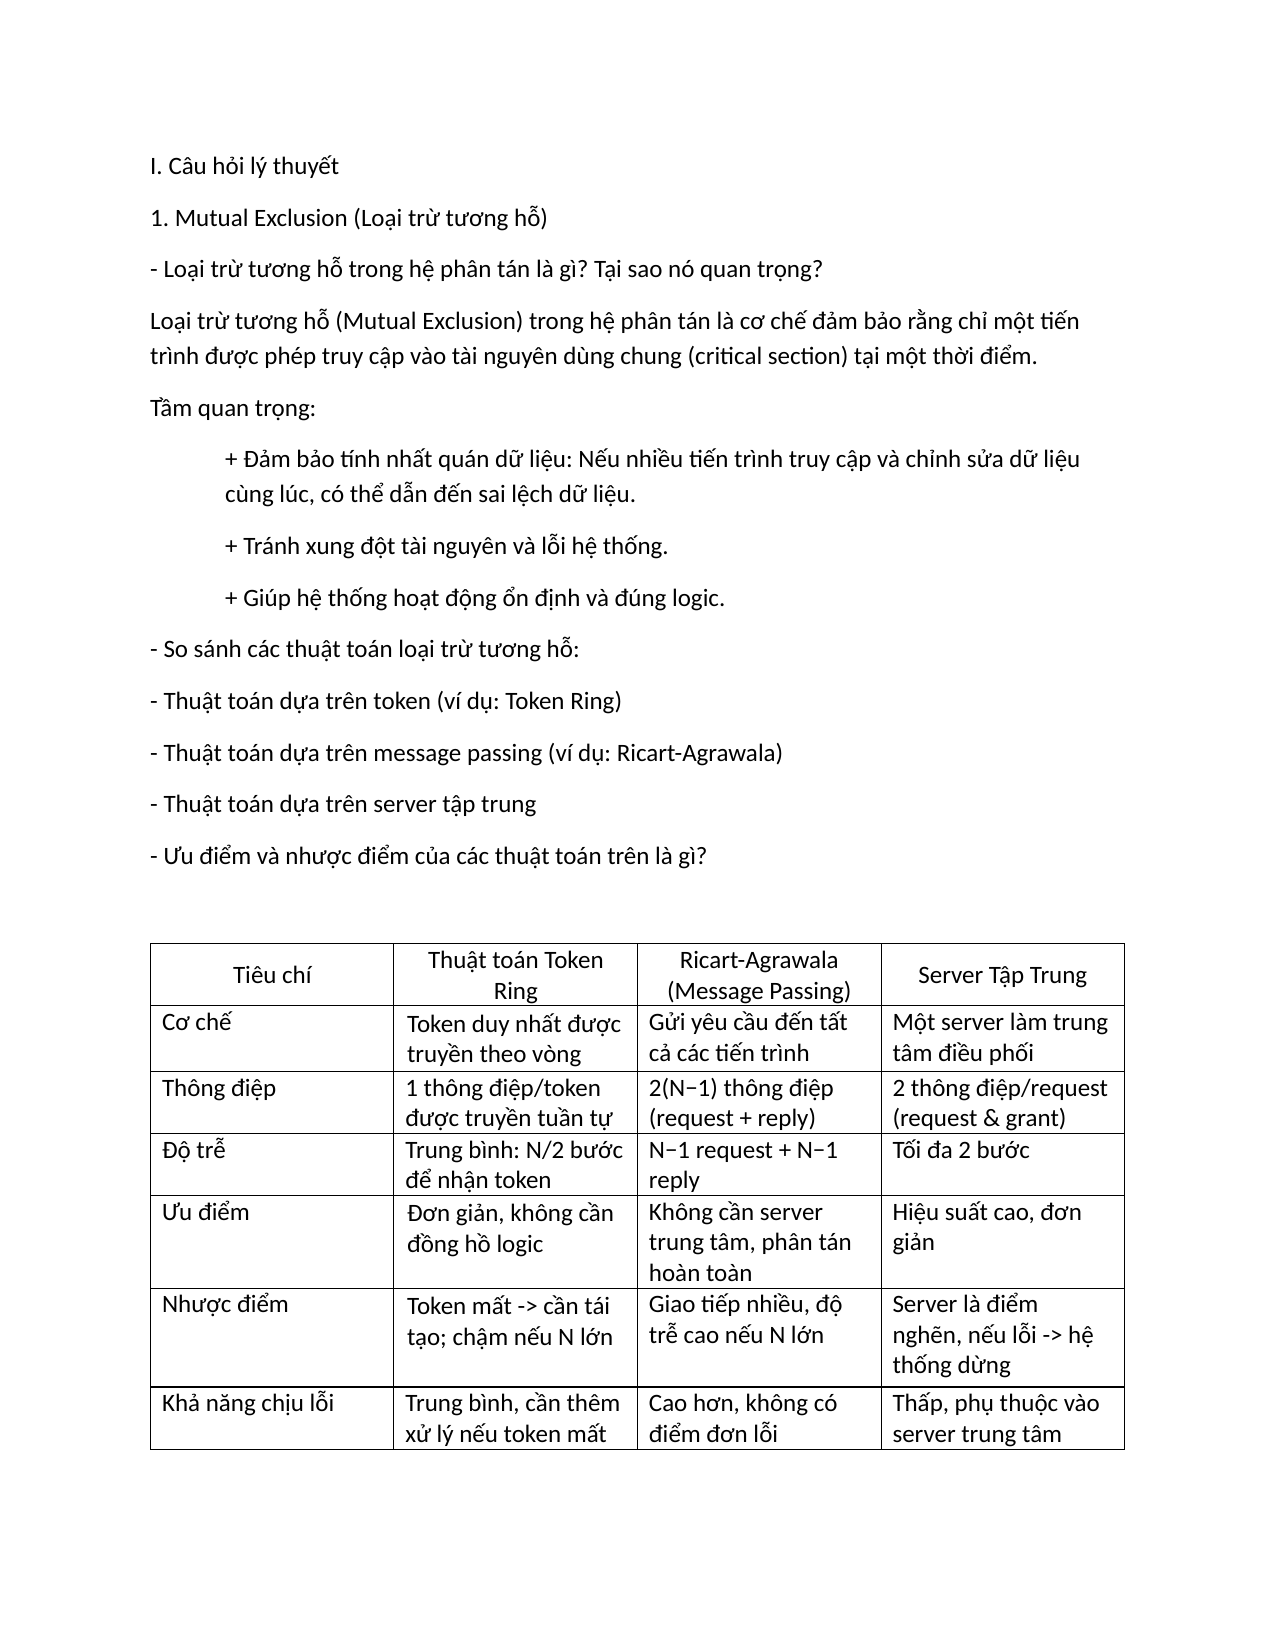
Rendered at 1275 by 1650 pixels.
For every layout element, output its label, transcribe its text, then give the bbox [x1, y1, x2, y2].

text - Thuật toán dựa trên message passing (ví dụ: Ricart-Agrawala) [150, 737, 1125, 767]
text + Đảm bảo tính nhất quán dữ liệu: Nếu nhiều tiến trình truy cập và chỉnh sửa dữ liệu cùng lúc, có thể dẫn đến sai lệch dữ liệu. [225, 443, 1125, 509]
text + Giúp hệ thống hoạt động ổn định và đúng logic. [225, 582, 1125, 612]
table_cell Tối đa 2 bước [882, 1134, 1124, 1195]
text + Tránh xung đột tài nguyên và lỗi hệ thống. [225, 530, 1125, 561]
table_header Tiêu chí [151, 944, 393, 1005]
text Tầm quan trọng: [150, 392, 1125, 422]
table_cell Thấp, phụ thuộc vào server trung tâm [882, 1388, 1124, 1448]
table_cell 2(N−1) thông điệp (request + reply) [638, 1072, 881, 1133]
table_cell Không cần server trung tâm, phân tán hoàn toàn [638, 1196, 881, 1287]
text - Thuật toán dựa trên server tập trung [150, 788, 1125, 819]
text - So sánh các thuật toán loại trừ tương hỗ: [150, 633, 1125, 664]
table_cell Ưu điểm [151, 1196, 393, 1287]
table_cell [394, 1289, 637, 1386]
table_cell Độ trễ [151, 1134, 393, 1195]
table_cell Cao hơn, không có điểm đơn lỗi [638, 1388, 881, 1448]
text I. Câu hỏi lý thuyết [150, 150, 1125, 181]
table_cell 2 thông điệp/request (request & grant) [882, 1072, 1124, 1133]
table_cell Trung bình: N/2 bước để nhận token [394, 1134, 637, 1195]
text 1. Mutual Exclusion (Loại trừ tương hỗ) [150, 202, 1125, 232]
table_cell Một server làm trung tâm điều phối [882, 1006, 1124, 1071]
table_cell Khả năng chịu lỗi [151, 1388, 393, 1448]
table_cell Nhược điểm [151, 1289, 393, 1386]
table_cell Gửi yêu cầu đến tất cả các tiến trình [638, 1006, 881, 1071]
table_cell 1 thông điệp/token được truyền tuần tự [394, 1072, 637, 1133]
text - Loại trừ tương hỗ trong hệ phân tán là gì? Tại sao nó quan trọng? [150, 253, 1125, 284]
text Loại trừ tương hỗ (Mutual Exclusion) trong hệ phân tán là cơ chế đảm bảo rằng chỉ một tiến trình được phép truy cập vào tài nguyên dùng chung (critical section) tại một thời điểm. [150, 305, 1125, 371]
text - Ưu điểm và nhược điểm của các thuật toán trên là gì? [150, 840, 1125, 871]
table_cell Hiệu suất cao, đơn giản [882, 1196, 1124, 1287]
table_header Thuật toán Token Ring [394, 944, 637, 1005]
table_cell Server là điểm nghẽn, nếu lỗi -> hệ thống dừng [882, 1289, 1124, 1386]
table_cell Cơ chế [151, 1006, 393, 1071]
table_header Server Tập Trung [882, 944, 1124, 1005]
text - Thuật toán dựa trên token (ví dụ: Token Ring) [150, 685, 1125, 716]
table_cell N−1 request + N−1 reply [638, 1134, 881, 1195]
table_cell Trung bình, cần thêm xử lý nếu token mất [394, 1388, 637, 1448]
table_cell [394, 1196, 637, 1287]
table_cell Thông điệp [151, 1072, 393, 1133]
table_header Ricart-Agrawala (Message Passing) [638, 944, 881, 1005]
table_cell [394, 1006, 637, 1071]
table_cell Giao tiếp nhiều, độ trễ cao nếu N lớn [638, 1289, 881, 1386]
